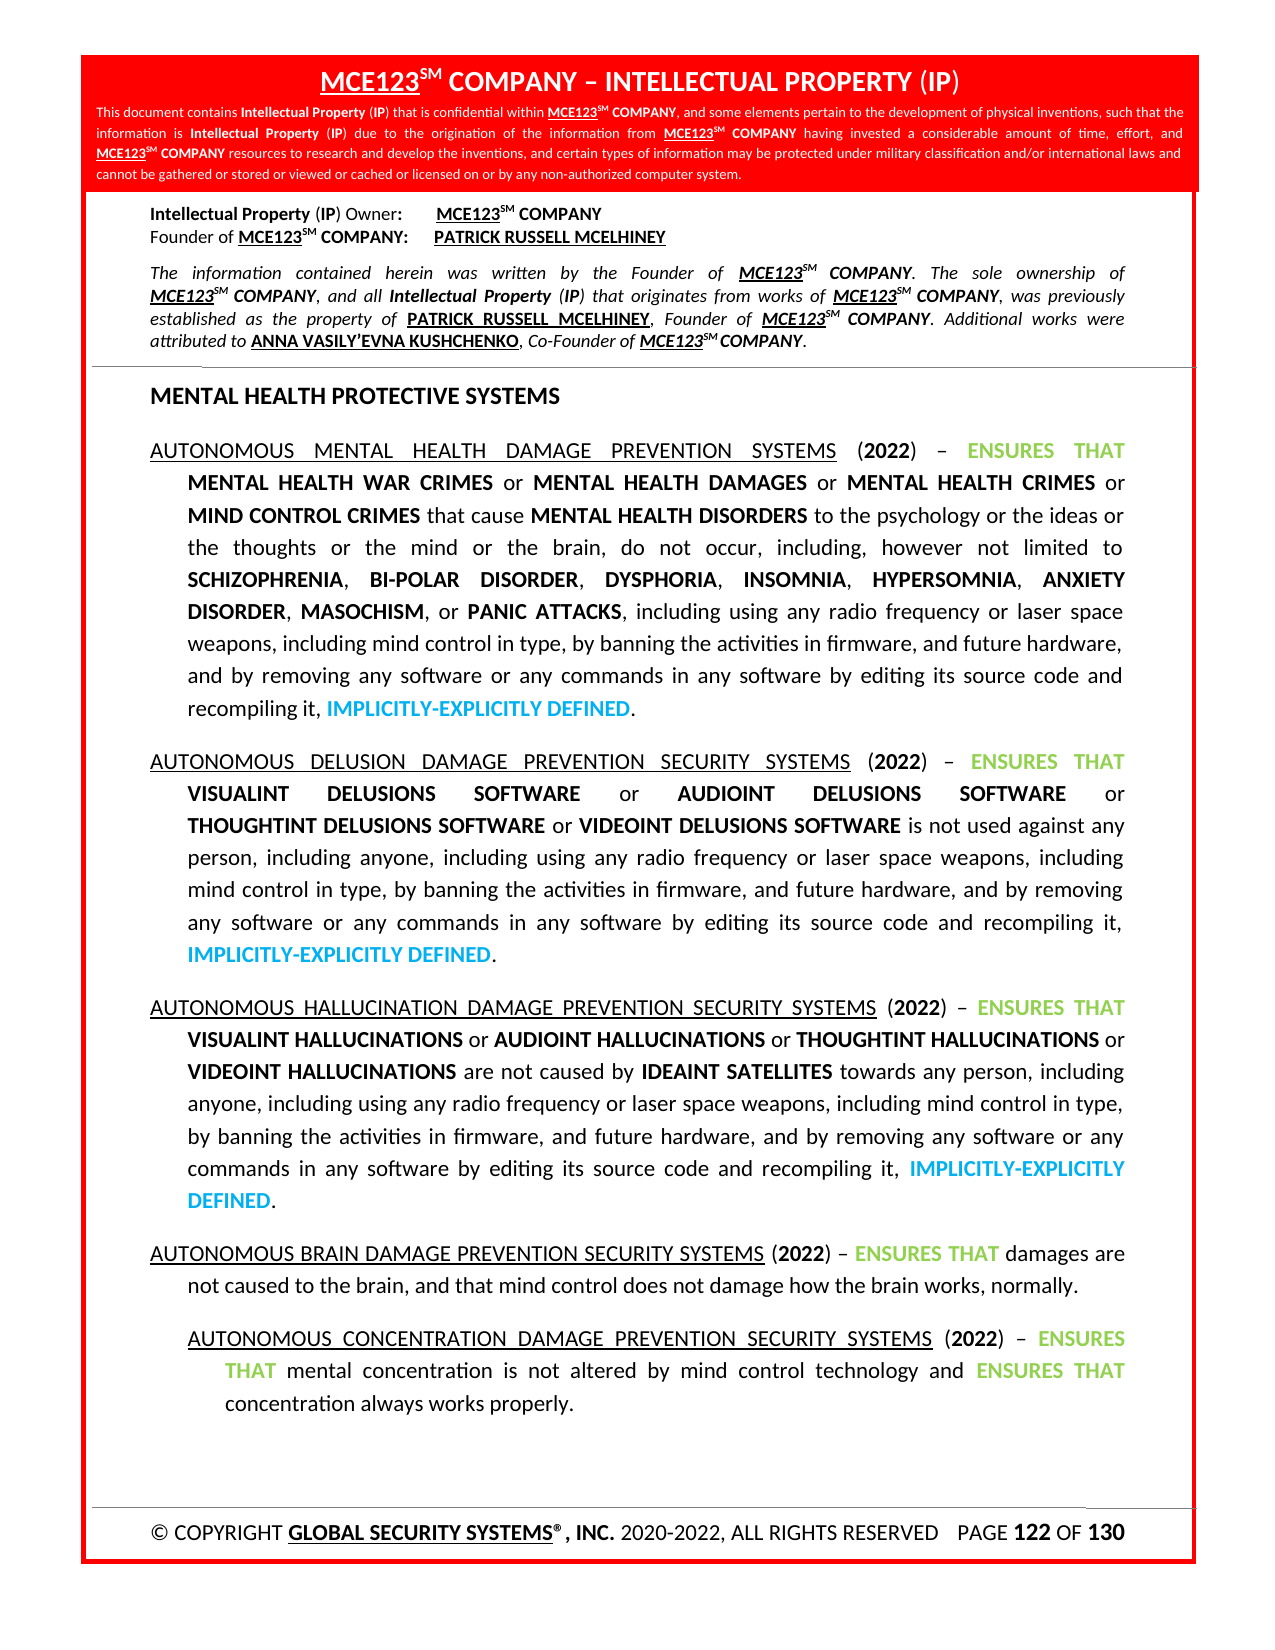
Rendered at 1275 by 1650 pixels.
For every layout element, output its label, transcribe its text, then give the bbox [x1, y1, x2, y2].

text AUTONOMOUS HALLUCINATION DAMAGE PREVENTION SECURITY SYSTEMS (2022) – ENSURES THAT VISUALINT HALLUCINATIONS or AUDIOINT HALLUCINATIONS or THOUGHTINT HALLUCINATIONS or VIDEOINT HALLUCINATIONS are not caused by IDEAINT SATELLITES towards any person, including anyone, including using any radio frequency or laser space weapons, including mind control in type, by banning the activities in firmware, and future hardware, and by removing any software or any commands in any software by editing its source code and recompiling it, IMPLICITLY-EXPLICITLY DEFINED. [150, 993, 1125, 1214]
text AUTONOMOUS CONCENTRATION DAMAGE PREVENTION SECURITY SYSTEMS (2022) – ENSURES THAT mental concentration is not altered by mind control technology and ENSURES THAT concentration always works properly. [187, 1324, 1125, 1417]
text MENTAL HEALTH PROTECTIVE SYSTEMS [150, 381, 1125, 411]
text AUTONOMOUS DELUSION DAMAGE PREVENTION SECURITY SYSTEMS (2022) – ENSURES THAT VISUALINT DELUSIONS SOFTWARE or AUDIOINT DELUSIONS SOFTWARE or THOUGHTINT DELUSIONS SOFTWARE or VIDEOINT DELUSIONS SOFTWARE is not used against any person, including anyone, including using any radio frequency or laser space weapons, including mind control in type, by banning the activities in firmware, and future hardware, and by removing any software or any commands in any software by editing its source code and recompiling it, IMPLICITLY-EXPLICITLY DEFINED. [150, 747, 1125, 968]
text AUTONOMOUS BRAIN DAMAGE PREVENTION SECURITY SYSTEMS (2022) – ENSURES THAT damages are not caused to the brain, and that mind control does not damage how the brain works, normally. [150, 1239, 1125, 1299]
text AUTONOMOUS MENTAL HEALTH DAMAGE PREVENTION SYSTEMS (2022) – ENSURES THAT MENTAL HEALTH WAR CRIMES or MENTAL HEALTH DAMAGES or MENTAL HEALTH CRIMES or MIND CONTROL CRIMES that cause MENTAL HEALTH DISORDERS to the psychology or the ideas or the thoughts or the mind or the brain, do not occur, including, however not limited to SCHIZOPHRENIA, BI-POLAR DISORDER, DYSPHORIA, INSOMNIA, HYPERSOMNIA, ANXIETY DISORDER, MASOCHISM, or PANIC ATTACKS, including using any radio frequency or laser space weapons, including mind control in type, by banning the activities in firmware, and future hardware, and by removing any software or any commands in any software by editing its source code and recompiling it, IMPLICITLY-EXPLICITLY DEFINED. [150, 436, 1125, 722]
